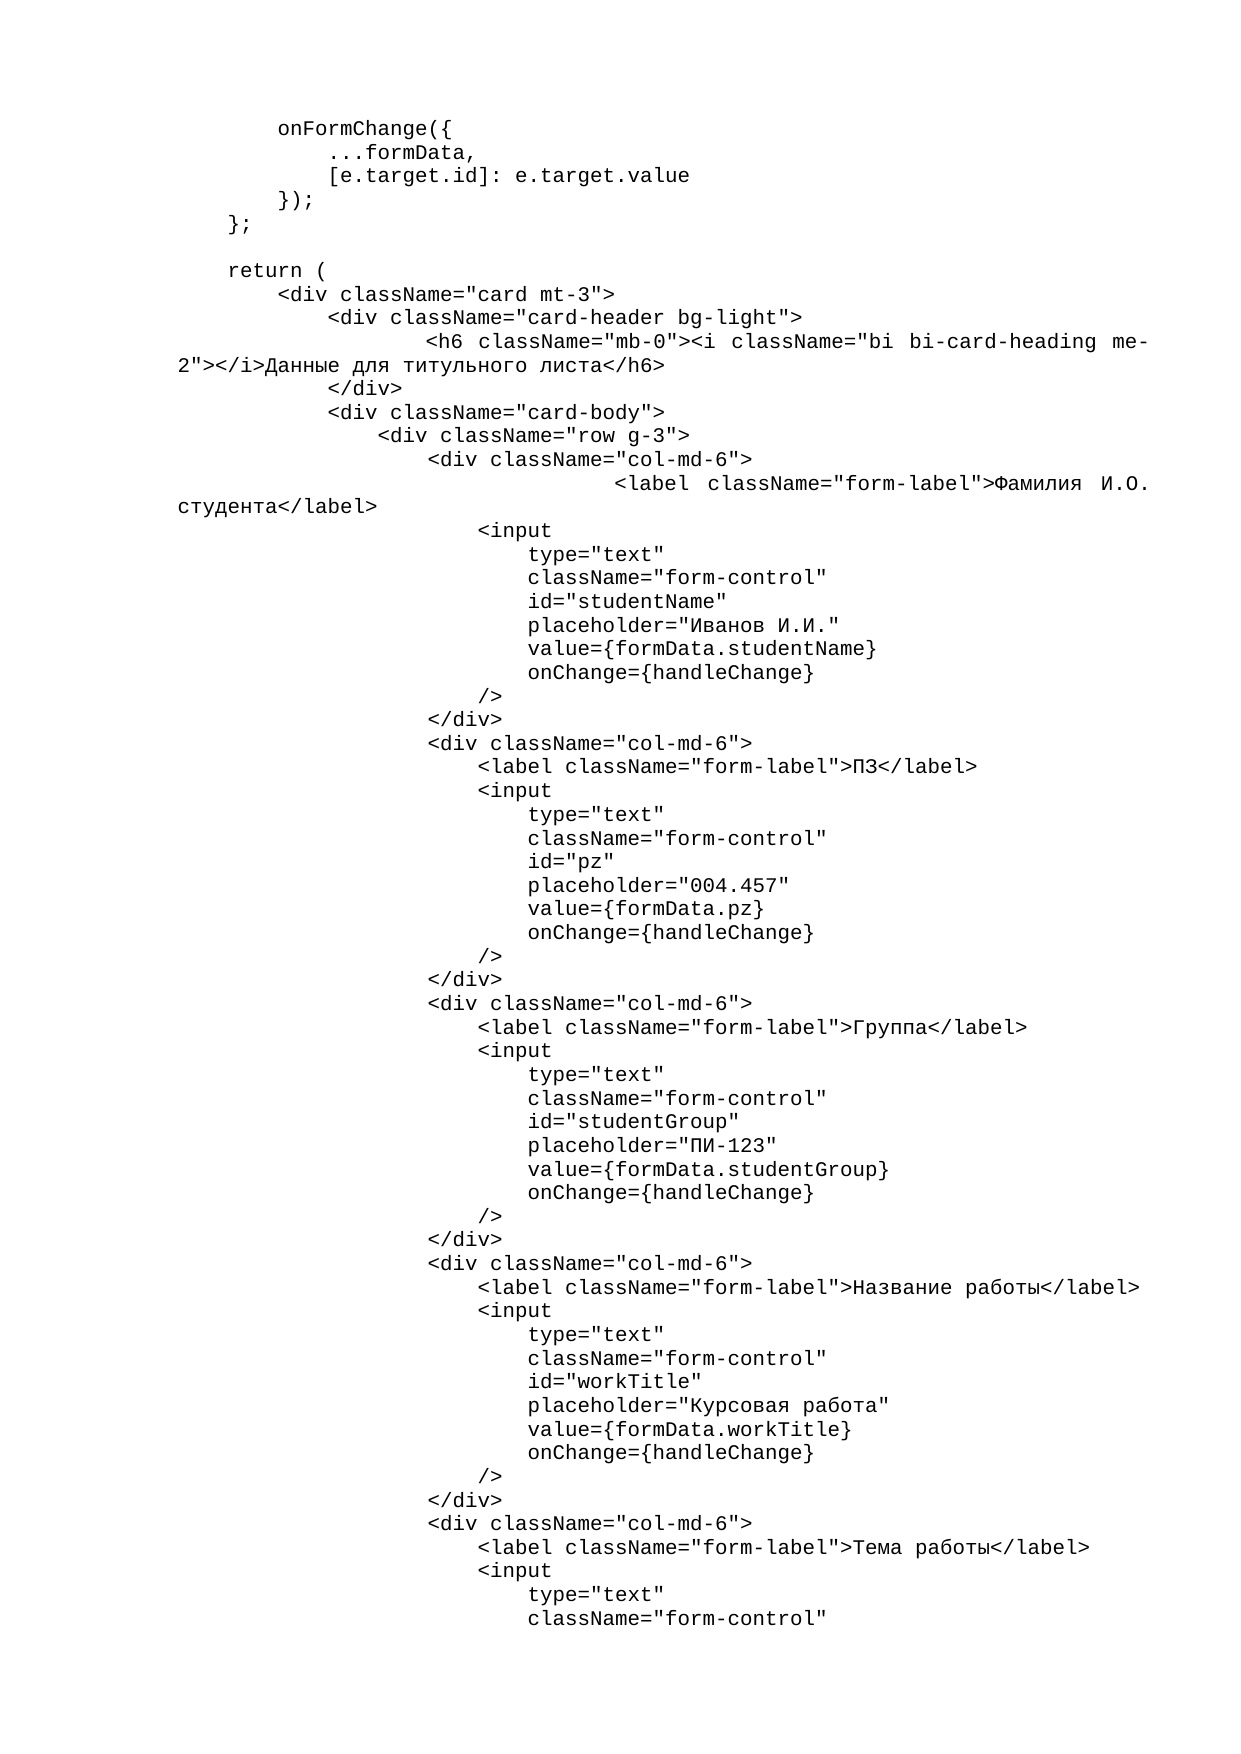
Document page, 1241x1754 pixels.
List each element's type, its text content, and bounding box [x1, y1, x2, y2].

text className="form-control" [177, 567, 1152, 591]
text <h6 className="mb-0"><i className="bi bi-card-heading me-2"></i>Данные для титульного листа</h6> [177, 331, 1152, 378]
text <label className="form-label">Фамилия И.О. студента</label> [177, 473, 1152, 520]
text id="workTitle" [177, 1371, 1152, 1395]
text <input [177, 1561, 1152, 1584]
text }); [177, 189, 1152, 213]
text <input [177, 780, 1152, 804]
text return ( [177, 260, 1152, 284]
text [e.target.id]: e.target.value [177, 165, 1152, 189]
text placeholder="ПИ-123" [177, 1135, 1152, 1158]
text type="text" [177, 544, 1152, 567]
text placeholder="004.457" [177, 875, 1152, 898]
text <label className="form-label">ПЗ</label> [177, 757, 1152, 780]
text <input [177, 1300, 1152, 1324]
text <input [177, 1040, 1152, 1064]
text className="form-control" [177, 827, 1152, 851]
text </div> [177, 1229, 1152, 1253]
text value={formData.studentName} [177, 638, 1152, 662]
text <div className="col-md-6"> [177, 993, 1152, 1017]
text <div className="col-md-6"> [177, 733, 1152, 757]
text onChange={handleChange} [177, 662, 1152, 686]
text <label className="form-label">Тема работы</label> [177, 1537, 1152, 1561]
text value={formData.studentGroup} [177, 1158, 1152, 1182]
text id="studentGroup" [177, 1111, 1152, 1135]
text className="form-control" [177, 1088, 1152, 1111]
text </div> [177, 1489, 1152, 1513]
text <div className="card-header bg-light"> [177, 307, 1152, 331]
text value={formData.workTitle} [177, 1419, 1152, 1442]
text onChange={handleChange} [177, 1182, 1152, 1206]
text onFormChange({ [177, 118, 1152, 142]
text onChange={handleChange} [177, 1442, 1152, 1466]
text <input [177, 520, 1152, 544]
text /> [177, 946, 1152, 969]
text /> [177, 686, 1152, 709]
text </div> [177, 378, 1152, 402]
text ...formData, [177, 142, 1152, 165]
text type="text" [177, 1584, 1152, 1608]
text <div className="row g-3"> [177, 426, 1152, 449]
text type="text" [177, 1324, 1152, 1348]
text className="form-control" [177, 1348, 1152, 1371]
text id="studentName" [177, 591, 1152, 615]
text /> [177, 1206, 1152, 1229]
text id="pz" [177, 851, 1152, 875]
text }; [177, 213, 1152, 236]
text placeholder="Курсовая работа" [177, 1395, 1152, 1419]
text <label className="form-label">Название работы</label> [177, 1277, 1152, 1300]
text type="text" [177, 1064, 1152, 1088]
text </div> [177, 969, 1152, 993]
text <div className="col-md-6"> [177, 1513, 1152, 1537]
text onChange={handleChange} [177, 922, 1152, 946]
text <label className="form-label">Группа</label> [177, 1017, 1152, 1040]
text <div className="card mt-3"> [177, 284, 1152, 307]
text value={formData.pz} [177, 898, 1152, 922]
text className="form-control" [177, 1608, 1152, 1631]
text placeholder="Иванов И.И." [177, 615, 1152, 638]
text type="text" [177, 804, 1152, 827]
text <div className="col-md-6"> [177, 1253, 1152, 1277]
text /> [177, 1466, 1152, 1489]
text <div className="card-body"> [177, 402, 1152, 426]
text <div className="col-md-6"> [177, 449, 1152, 473]
text </div> [177, 709, 1152, 733]
